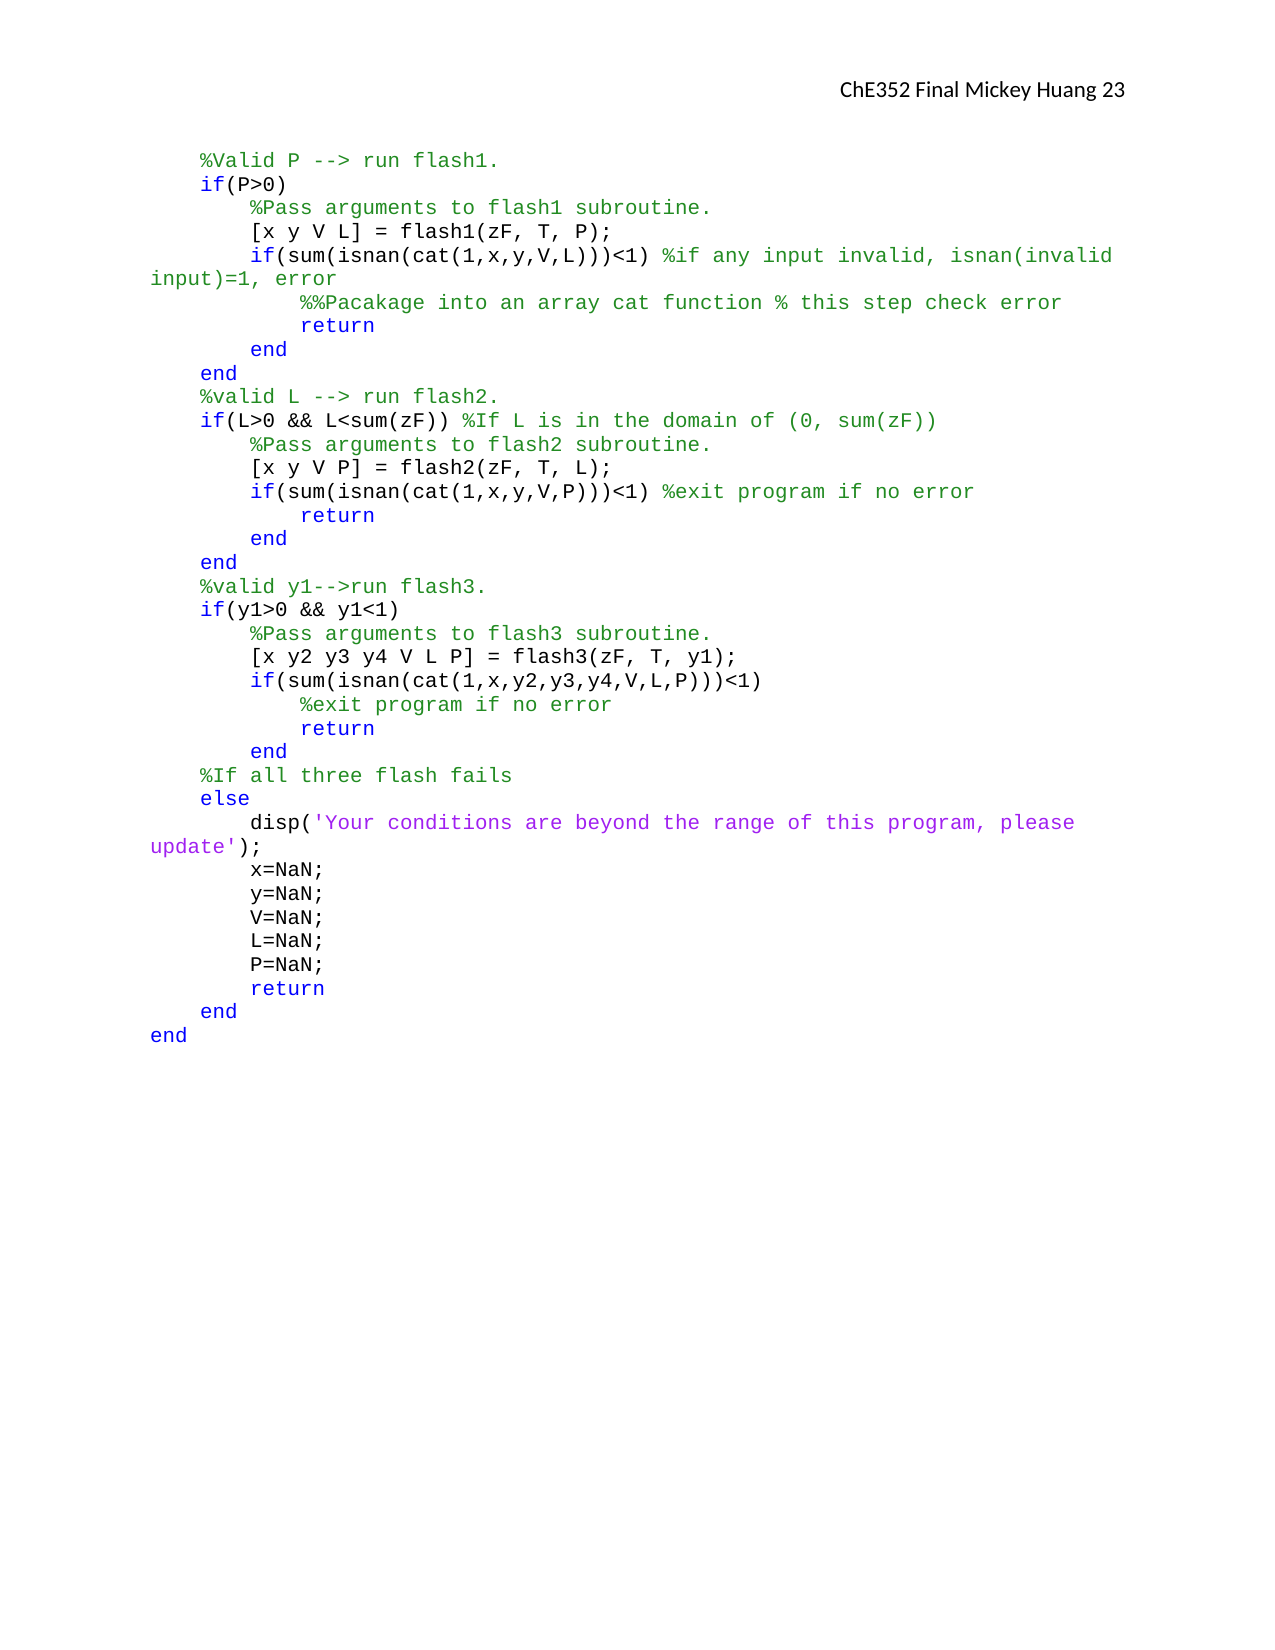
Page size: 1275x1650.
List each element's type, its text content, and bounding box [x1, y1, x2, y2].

text return [150, 316, 1125, 339]
text [x y V L] = flash1(zF, T, P); [150, 221, 1125, 244]
text [x y V P] = flash2(zF, T, L); [150, 457, 1125, 481]
text y=NaN; [150, 883, 1125, 907]
text disp('Your conditions are beyond the range of this program, please update'); [150, 812, 1125, 859]
text [x y2 y3 y4 V L P] = flash3(zF, T, y1); [150, 647, 1125, 670]
text L=NaN; [150, 930, 1125, 954]
text %exit program if no error [150, 694, 1125, 717]
text end [150, 363, 1125, 386]
text end [150, 1025, 1125, 1048]
text end [150, 552, 1125, 576]
text x=NaN; [150, 859, 1125, 883]
text %%Pacakage into an array cat function % this step check error [150, 292, 1125, 316]
text end [150, 339, 1125, 363]
text end [150, 528, 1125, 552]
text %valid y1-->run flash3. [150, 576, 1125, 599]
text V=NaN; [150, 907, 1125, 930]
text return [150, 717, 1125, 741]
text if(y1>0 && y1<1) [150, 599, 1125, 623]
text if(L>0 && L<sum(zF)) %If L is in the domain of (0, sum(zF)) [150, 410, 1125, 434]
text if(P>0) [150, 174, 1125, 197]
text if(sum(isnan(cat(1,x,y,V,L)))<1) %if any input invalid, isnan(invalid input)=1, error [150, 244, 1125, 292]
text if(sum(isnan(cat(1,x,y,V,P)))<1) %exit program if no error [150, 481, 1125, 505]
text %Pass arguments to flash1 subroutine. [150, 197, 1125, 221]
text %If all three flash fails [150, 765, 1125, 788]
text P=NaN; [150, 954, 1125, 978]
text %valid L --> run flash2. [150, 386, 1125, 410]
text end [150, 741, 1125, 765]
text if(sum(isnan(cat(1,x,y2,y3,y4,V,L,P)))<1) [150, 670, 1125, 694]
text return [150, 505, 1125, 528]
text end [150, 1001, 1125, 1025]
text else [150, 788, 1125, 812]
text %Pass arguments to flash3 subroutine. [150, 623, 1125, 647]
text %Pass arguments to flash2 subroutine. [150, 434, 1125, 457]
text return [150, 978, 1125, 1001]
text %Valid P --> run flash1. [150, 150, 1125, 174]
